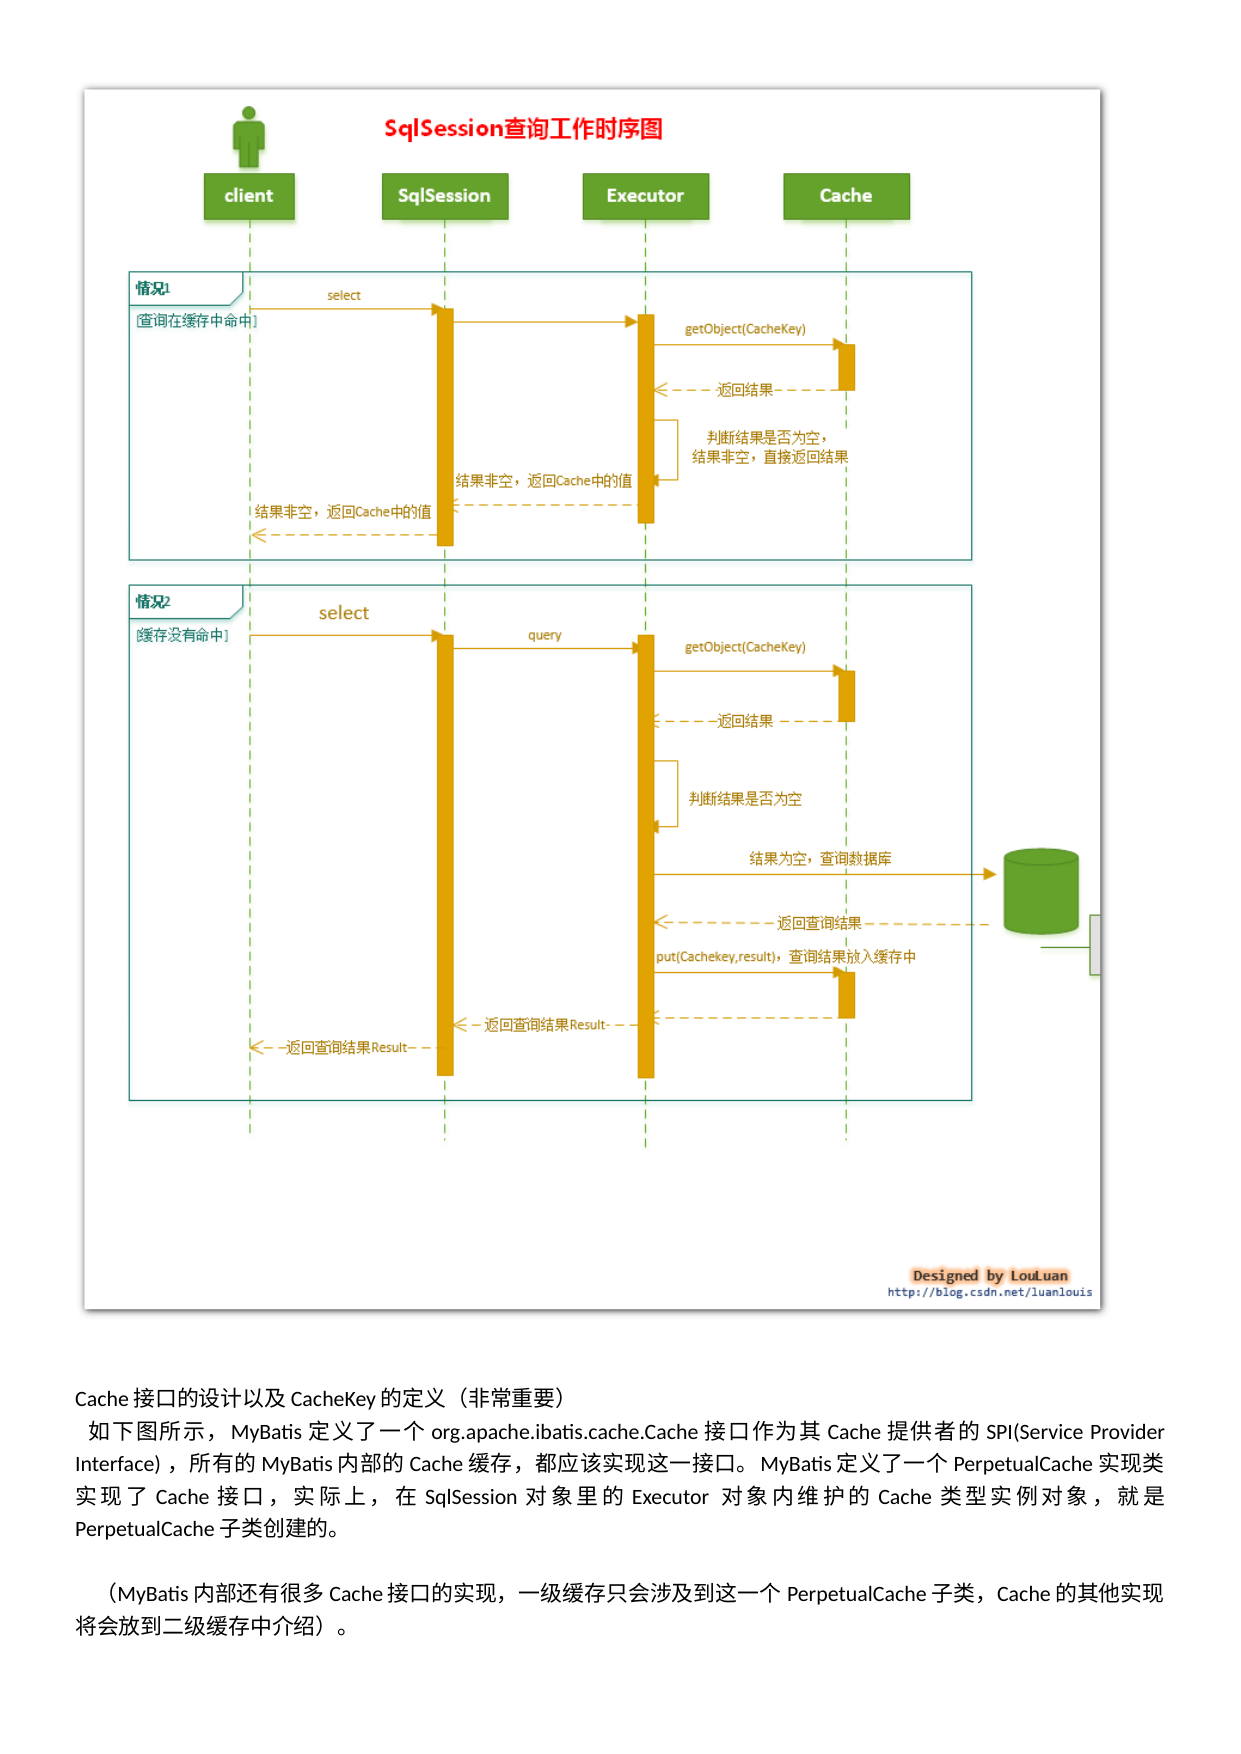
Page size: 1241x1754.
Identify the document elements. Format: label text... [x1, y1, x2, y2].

text Cache接口的设计以及CacheKey的定义（非常重要） [75, 1381, 1165, 1413]
text 如下图所示，MyBatis定义了一个org.apache.ibatis.cache.Cache接口作为其Cache提供者的SPI(Service Provider Interface) ，所有的MyBatis内部的Cache缓存，都应该实现这一接口。MyBatis定义了一个PerpetualCache实现类实现了Cache接口，实际上，在SqlSession对象里的Executor 对象内维护的Cache类型实例对象，就是PerpetualCache子类创建的。 [75, 1413, 1165, 1543]
text （MyBatis内部还有很多Cache接口的实现，一级缓存只会涉及到这一个PerpetualCache子类，Cache的其他实现将会放到二级缓存中介绍）。 [75, 1576, 1165, 1641]
picture [75, 80, 1111, 1320]
